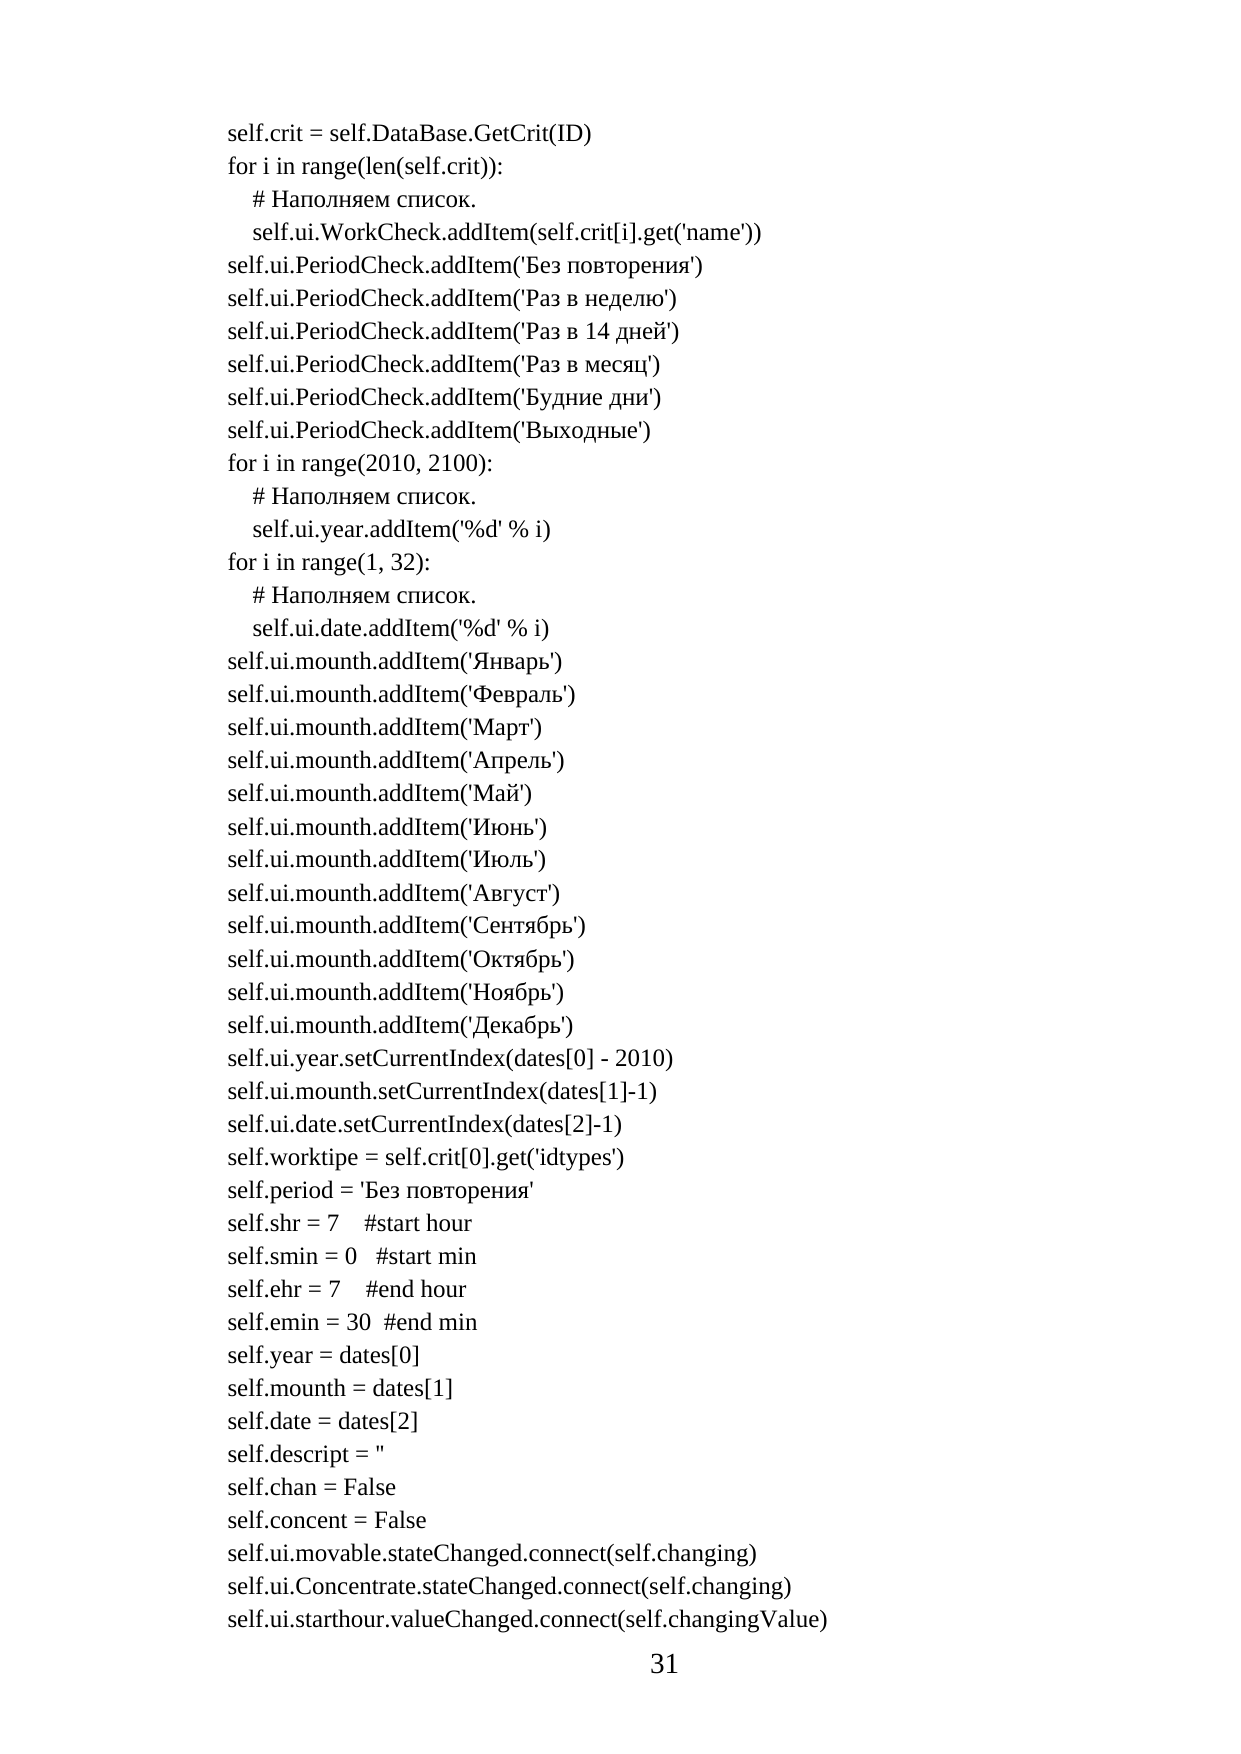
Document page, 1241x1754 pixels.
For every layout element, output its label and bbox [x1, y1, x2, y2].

text [177, 118, 1152, 1633]
